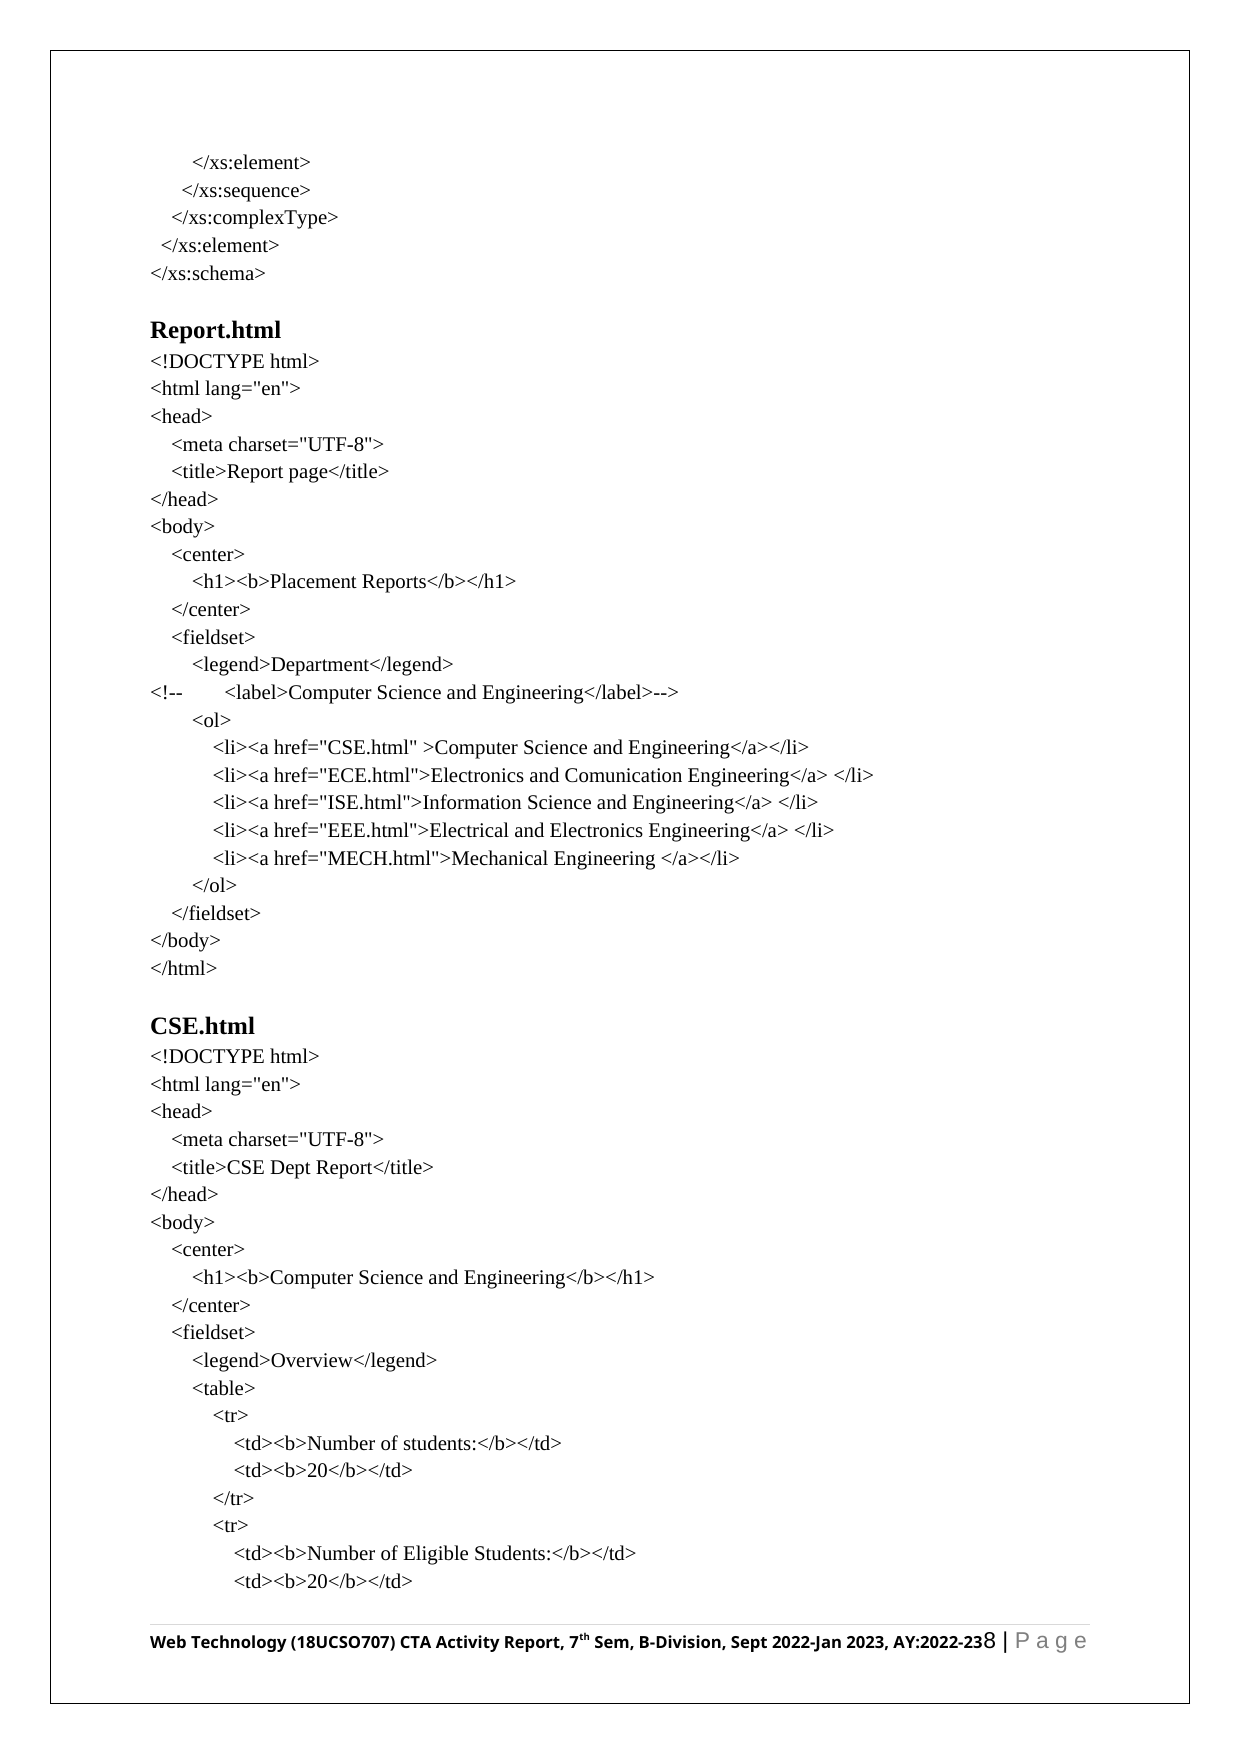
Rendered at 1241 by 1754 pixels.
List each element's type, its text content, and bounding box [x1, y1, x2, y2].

text <li><a href="EEE.html">Electrical and Electronics Engineering</a> </li> [150, 818, 1090, 842]
text Report.html [150, 316, 1090, 344]
text <td><b>20</b></td> [150, 1458, 1090, 1482]
text </center> [150, 1293, 1090, 1317]
text </tr> [150, 1486, 1090, 1510]
text <center> [150, 1237, 1090, 1261]
text <meta charset="UTF-8"> [150, 431, 1090, 456]
text <fieldset> [150, 625, 1090, 649]
text <ol> [150, 707, 1090, 732]
text </xs:element> [150, 150, 1090, 174]
text <head> [150, 1099, 1090, 1123]
text <center> [150, 542, 1090, 566]
text <li><a href="ISE.html">Information Science and Engineering</a> </li> [150, 790, 1090, 814]
text <meta charset="UTF-8"> [150, 1127, 1090, 1151]
text </xs:element> [150, 233, 1090, 257]
text </head> [150, 1182, 1090, 1206]
text <li><a href="CSE.html" >Computer Science and Engineering</a></li> [150, 735, 1090, 759]
text <!DOCTYPE html> [150, 349, 1090, 373]
text <body> [150, 514, 1090, 538]
text <td><b>Number of students:</b></td> [150, 1431, 1090, 1455]
text <td><b>20</b></td> [150, 1569, 1090, 1593]
text <head> [150, 404, 1090, 428]
text <title>Report page</title> [150, 459, 1090, 483]
text <li><a href="ECE.html">Electronics and Comunication Engineering</a> </li> [150, 763, 1090, 787]
text <li><a href="MECH.html">Mechanical Engineering </a></li> [150, 846, 1090, 869]
text <h1><b>Computer Science and Engineering</b></h1> [150, 1265, 1090, 1289]
text <legend>Overview</legend> [150, 1348, 1090, 1372]
text </xs:schema> [150, 260, 1090, 284]
text CSE.html [150, 1011, 1090, 1040]
text <h1><b>Placement Reports</b></h1> [150, 569, 1090, 593]
text <title>CSE Dept Report</title> [150, 1154, 1090, 1179]
text <tr> [150, 1403, 1090, 1427]
text <table> [150, 1375, 1090, 1399]
text </center> [150, 597, 1090, 621]
text </body> [150, 928, 1090, 952]
text <html lang="en"> [150, 1072, 1090, 1096]
text <td><b>Number of Eligible Students:</b></td> [150, 1541, 1090, 1565]
text <legend>Department</legend> [150, 652, 1090, 676]
text </xs:sequence> [150, 178, 1090, 202]
text <body> [150, 1210, 1090, 1234]
text </xs:complexType> [150, 205, 1090, 229]
text <fieldset> [150, 1320, 1090, 1344]
text </head> [150, 487, 1090, 511]
text </html> [150, 956, 1090, 980]
text <tr> [150, 1513, 1090, 1537]
text <!DOCTYPE html> [150, 1044, 1090, 1068]
text <!-- <label>Computer Science and Engineering</label>--> [150, 680, 1090, 704]
text </ol> [150, 873, 1090, 897]
text </fieldset> [150, 901, 1090, 925]
text <html lang="en"> [150, 376, 1090, 400]
